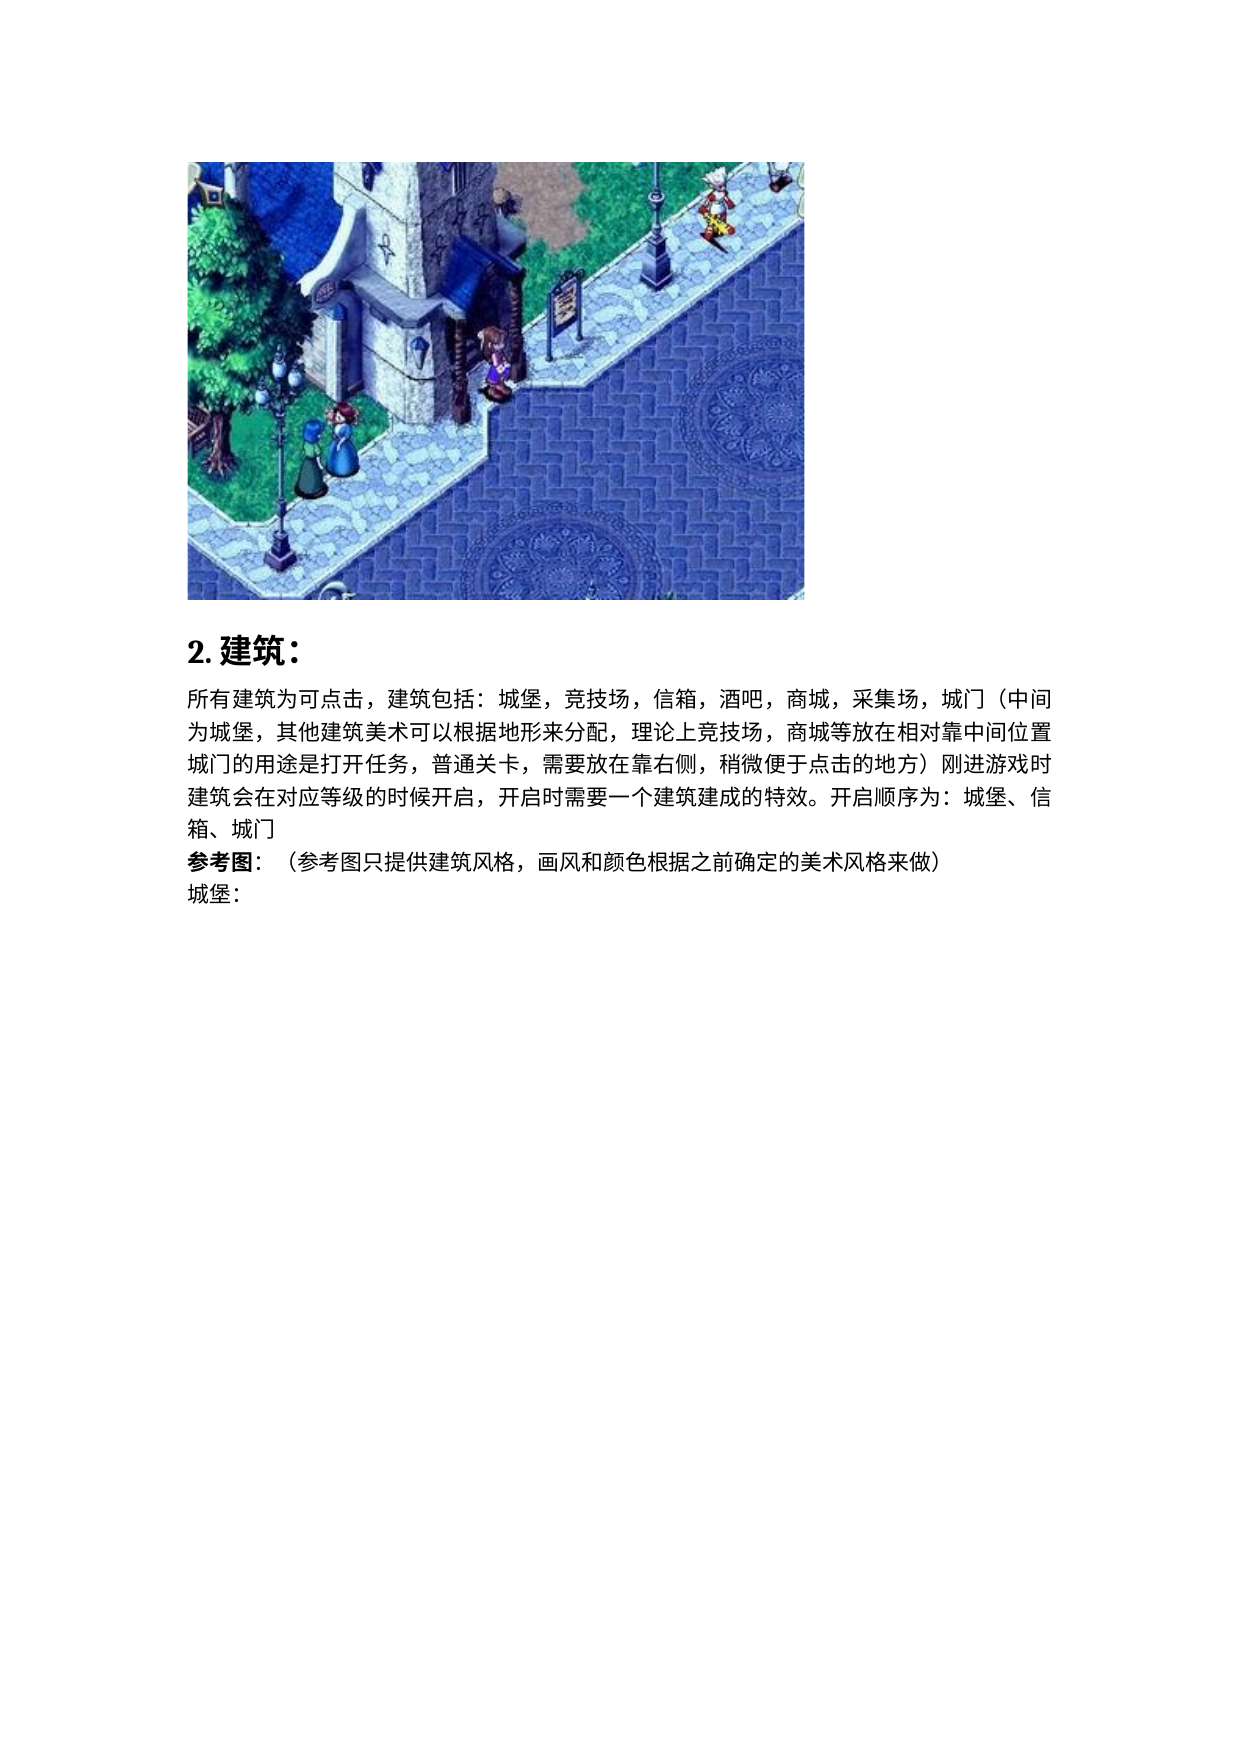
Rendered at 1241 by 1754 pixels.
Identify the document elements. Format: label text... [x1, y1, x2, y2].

text 参考图：（参考图只提供建筑风格，画风和颜色根据之前确定的美术风格来做） [187, 844, 1053, 877]
picture [187, 162, 805, 600]
text 所有建筑为可点击，建筑包括：城堡，竞技场，信箱，酒吧，商城，采集场，城门（中间为城堡，其他建筑美术可以根据地形来分配，理论上竞技场，商城等放在相对靠中间位置，城门的用途是打开任务，普通关卡，需要放在靠右侧，稍微便于点击的地方）刚进游戏时建筑会在对应等级的时候开启，开启时需要一个建筑建成的特效。开启顺序为：城堡、信箱、城门 [187, 682, 1053, 844]
text 城堡： [187, 877, 1053, 909]
text 2. 建筑： [187, 617, 1053, 682]
